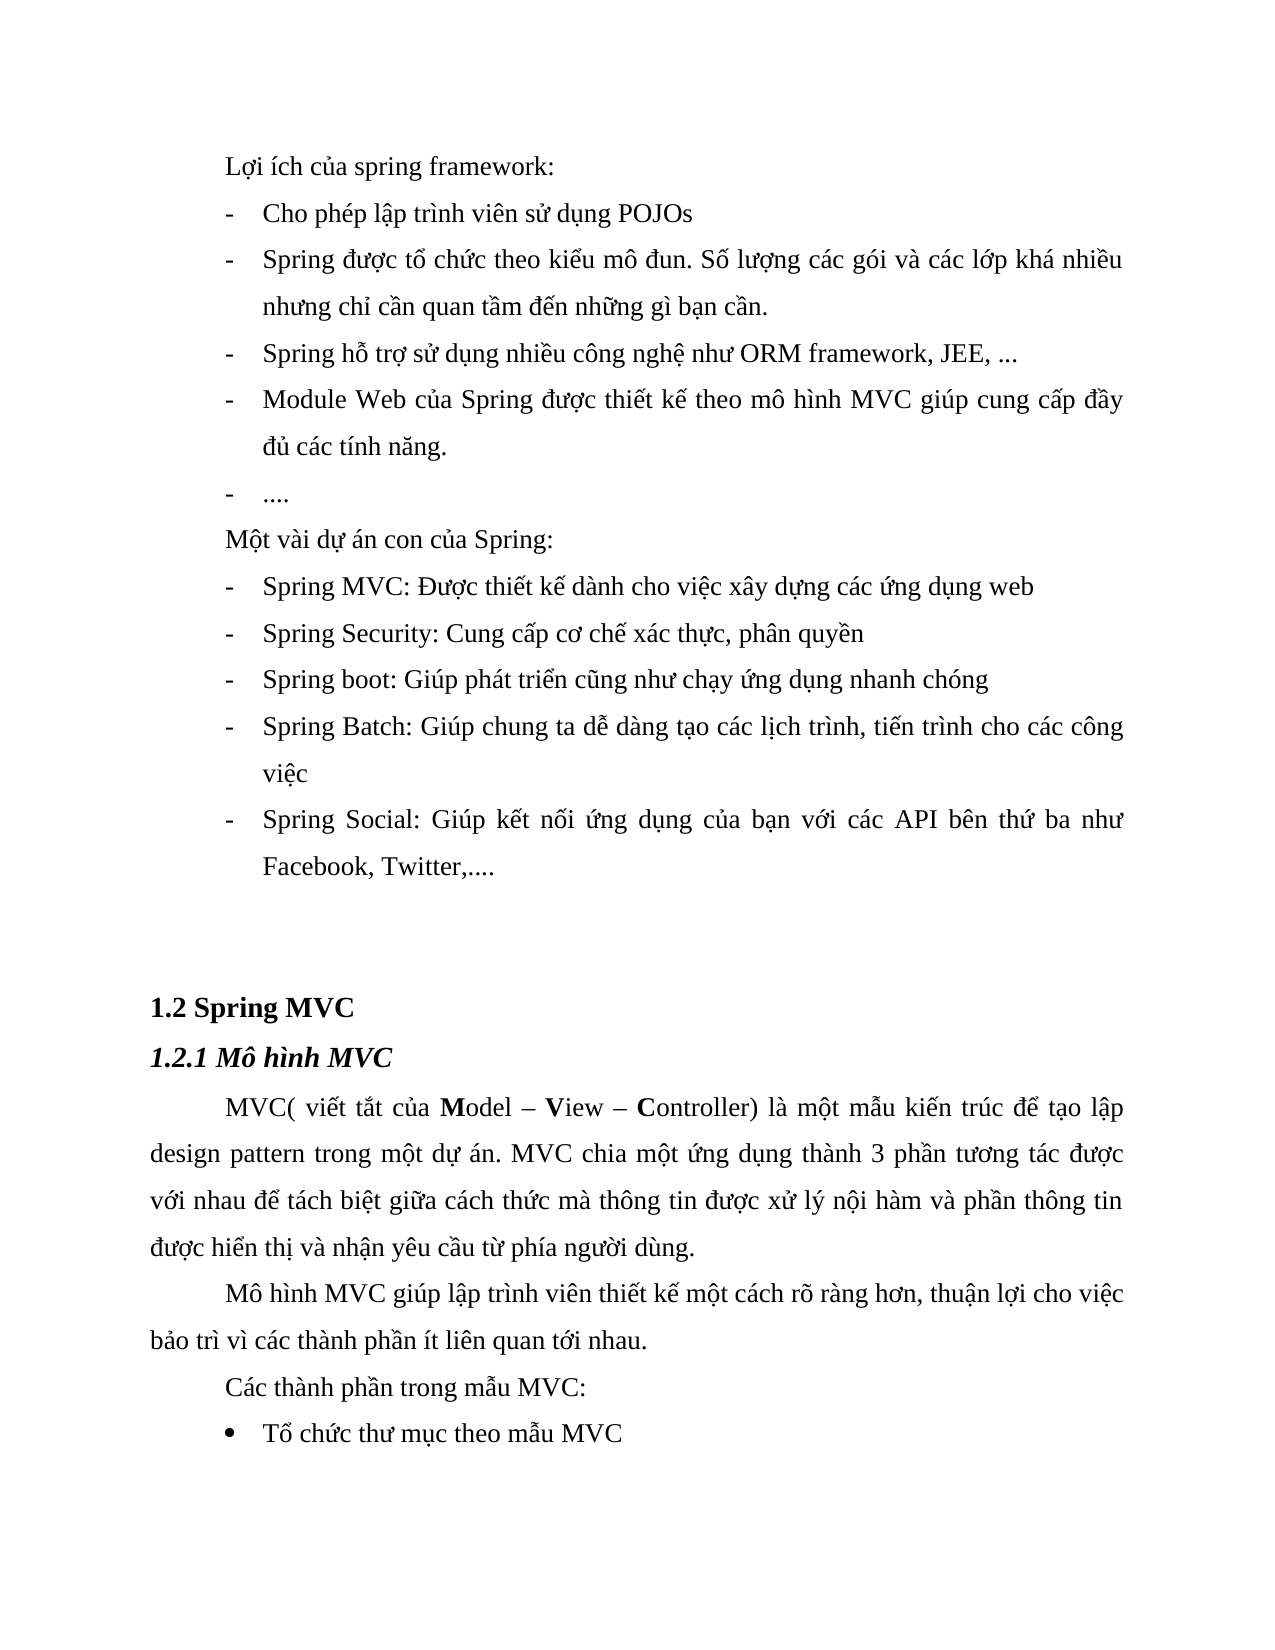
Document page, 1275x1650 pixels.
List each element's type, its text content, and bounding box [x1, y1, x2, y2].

list Spring boot: Giúp phát triển cũng như chạy ứng dụng nhanh chóng [225, 663, 1125, 694]
text Lợi ích của spring framework: [150, 150, 1125, 181]
list .... [225, 477, 1125, 508]
list Tổ chức thư mục theo mẫu MVC [225, 1417, 1125, 1448]
text Mô hình MVC giúp lập trình viên thiết kế một cách rõ ràng hơn, thuận lợi cho việc bảo trì vì các thành phần ít liên quan tới nhau. [150, 1277, 1125, 1355]
list Spring Security: Cung cấp cơ chế xác thực, phân quyền [225, 617, 1125, 648]
text 1.2.1 Mô hình MVC [150, 1040, 1125, 1074]
list Spring Batch: Giúp chung ta dễ dàng tạo các lịch trình, tiến trình cho các công việc [225, 710, 1125, 788]
list Spring được tổ chức theo kiểu mô đun. Số lượng các gói và các lớp khá nhiều nhưng chỉ cần quan tầm đến những gì bạn cần. [225, 243, 1125, 321]
text MVC( viết tắt của Model – View – Controller) là một mẫu kiến trúc để tạo lập design pattern trong một dự án. MVC chia một ứng dụng thành 3 phần tương tác được với nhau để tách biệt giữa cách thức mà thông tin được xử lý nội hàm và phần thông tin được hiển thị và nhận yêu cầu từ phía người dùng. [150, 1091, 1125, 1262]
text 1.2 Spring MVC [150, 990, 1125, 1023]
list Spring MVC: Được thiết kế dành cho việc xây dựng các ứng dụng web [225, 570, 1125, 601]
text Một vài dự án con của Spring: [225, 523, 1125, 554]
list Spring hỗ trợ sử dụng nhiều công nghệ như ORM framework, JEE, ... [225, 337, 1125, 368]
text Các thành phần trong mẫu MVC: [150, 1371, 1125, 1402]
list Module Web của Spring được thiết kế theo mô hình MVC giúp cung cấp đầy đủ các tính năng. [225, 383, 1125, 461]
list Spring Social: Giúp kết nối ứng dụng của bạn với các API bên thứ ba như Facebook, Twitter,.... [225, 803, 1125, 881]
list Cho phép lập trình viên sử dụng POJOs [225, 197, 1125, 228]
